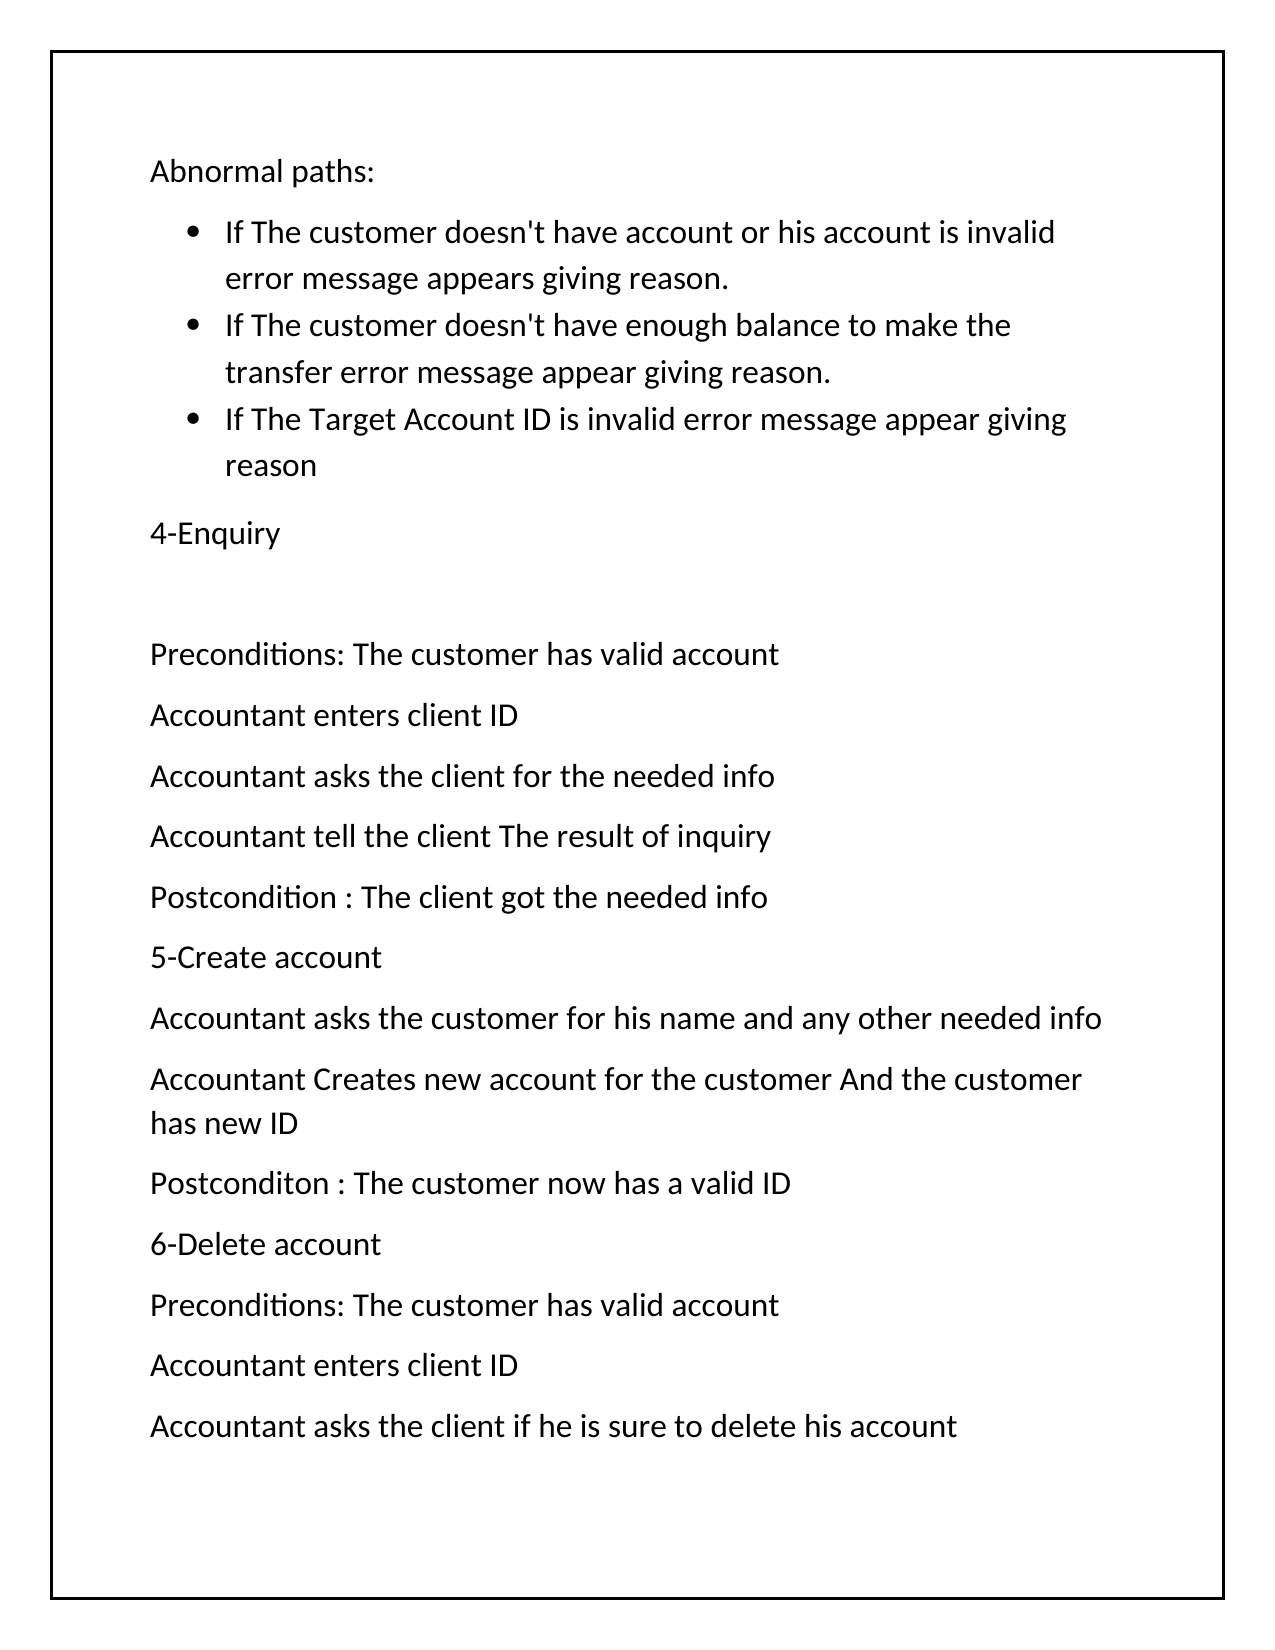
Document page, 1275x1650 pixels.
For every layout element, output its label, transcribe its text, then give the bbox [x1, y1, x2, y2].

list If The customer doesn't have enough balance to make the transfer error message appear giving reason. [187, 304, 1125, 392]
list If The customer doesn't have account or his account is invalid error message appears giving reason. [187, 211, 1125, 298]
text 4-Enquiry [150, 512, 1125, 553]
text Accountant asks the customer for his name and any other needed info [150, 997, 1125, 1038]
text Preconditions: The customer has valid account [150, 1283, 1125, 1324]
text Postconditon : The customer now has a valid ID [150, 1162, 1125, 1203]
list If The Target Account ID is invalid error message appear giving reason [187, 398, 1125, 485]
text Accountant asks the client for the needed info [150, 754, 1125, 795]
text Accountant enters client ID [150, 1344, 1125, 1385]
text Preconditions: The customer has valid account [150, 633, 1125, 674]
text Accountant tell the client The result of inquiry [150, 815, 1125, 856]
text 6-Delete account [150, 1223, 1125, 1264]
text Accountant enters client ID [150, 694, 1125, 735]
text Accountant asks the client if he is sure to delete his account [150, 1405, 1125, 1446]
text 5-Create account [150, 936, 1125, 977]
text Postcondition : The client got the needed info [150, 876, 1125, 917]
text Abnormal paths: [150, 150, 1125, 191]
text Accountant Creates new account for the customer And the customer has new ID [150, 1058, 1125, 1142]
